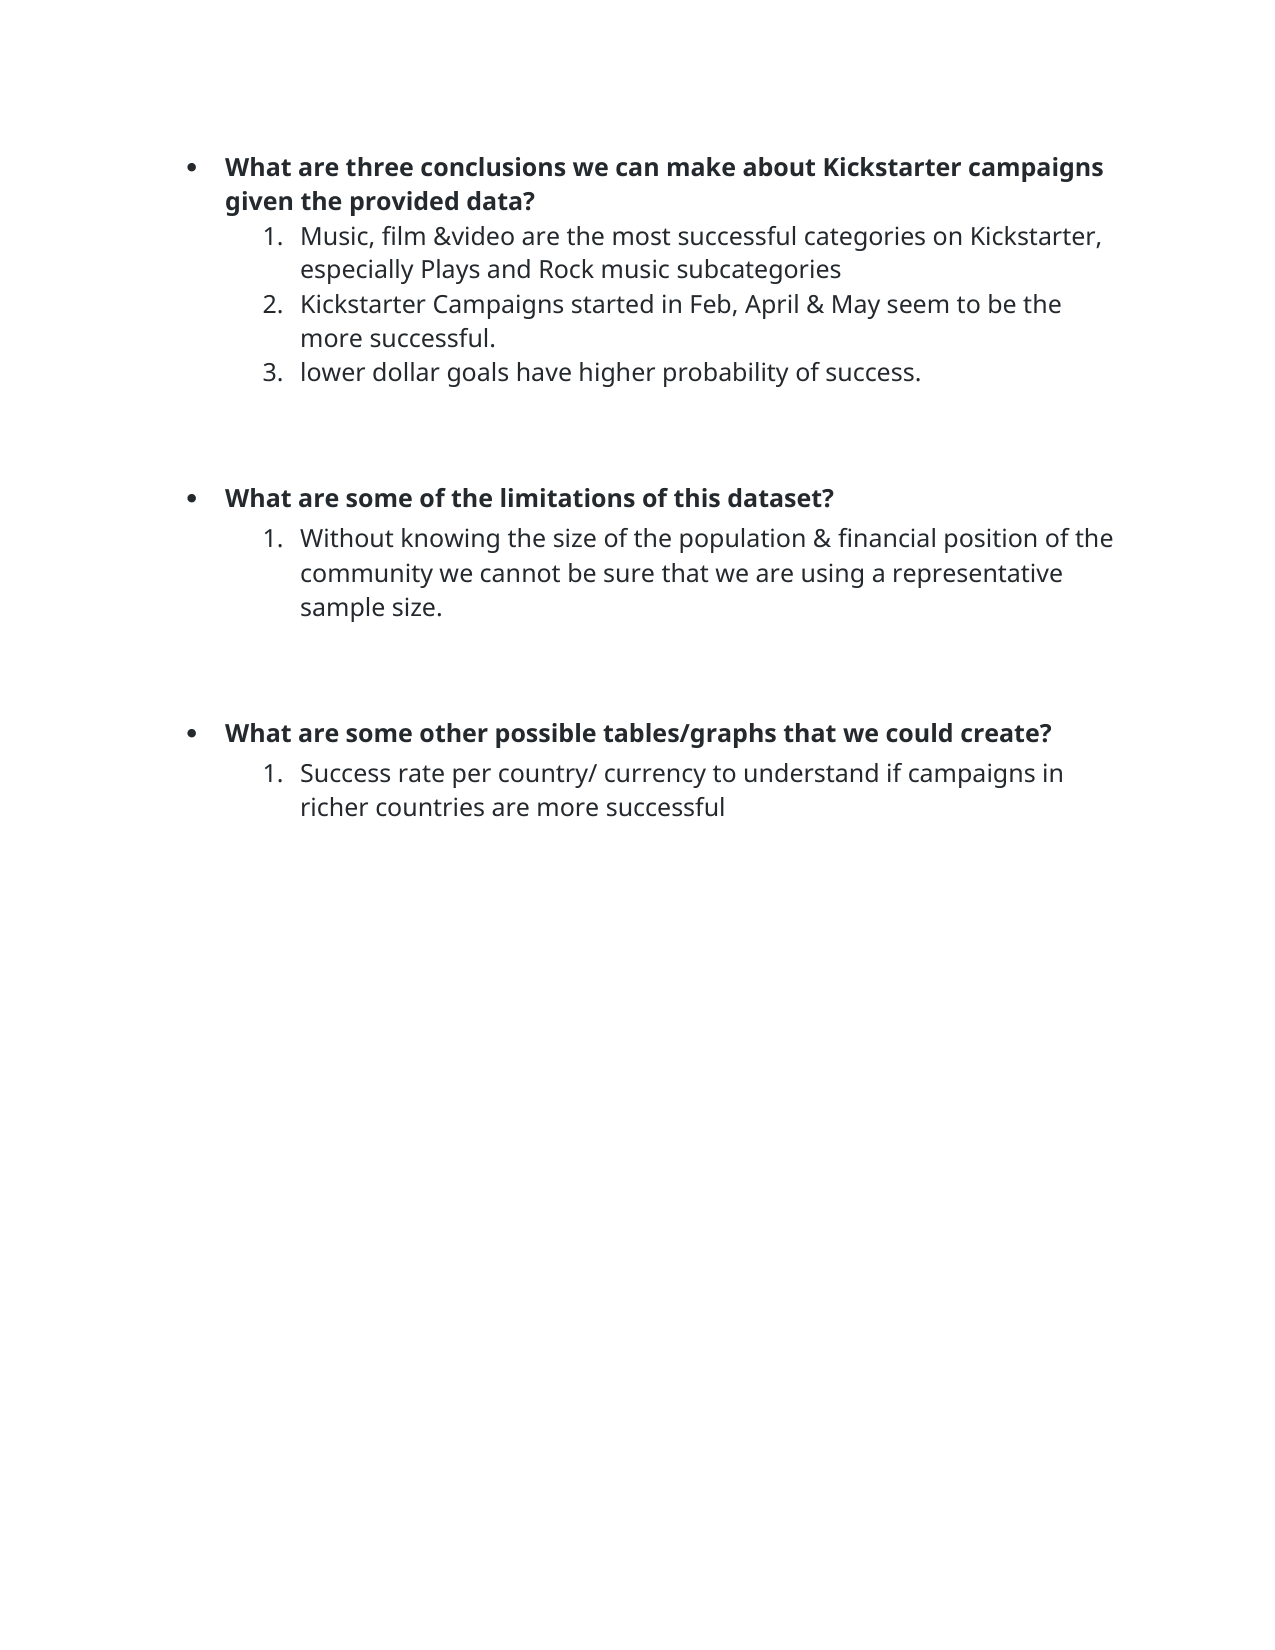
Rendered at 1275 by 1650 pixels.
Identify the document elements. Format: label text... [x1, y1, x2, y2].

list lower dollar goals have higher probability of success. [262, 354, 1125, 388]
list Kickstarter Campaigns started in Feb, April & May seem to be the more successful. [262, 286, 1125, 354]
list Success rate per country/ currency to understand if campaigns in richer countries are more successful [262, 756, 1125, 824]
list Without knowing the size of the population & financial position of the community we cannot be sure that we are using a representative sample size. [262, 521, 1125, 623]
list Music, film &video are the most successful categories on Kickstarter, especially Plays and Rock music subcategories [262, 218, 1125, 286]
list What are three conclusions we can make about Kickstarter campaigns given the provided data? [187, 150, 1125, 218]
list What are some of the limitations of this dataset? [187, 481, 1125, 515]
list What are some other possible tables/graphs that we could create? [187, 716, 1125, 750]
